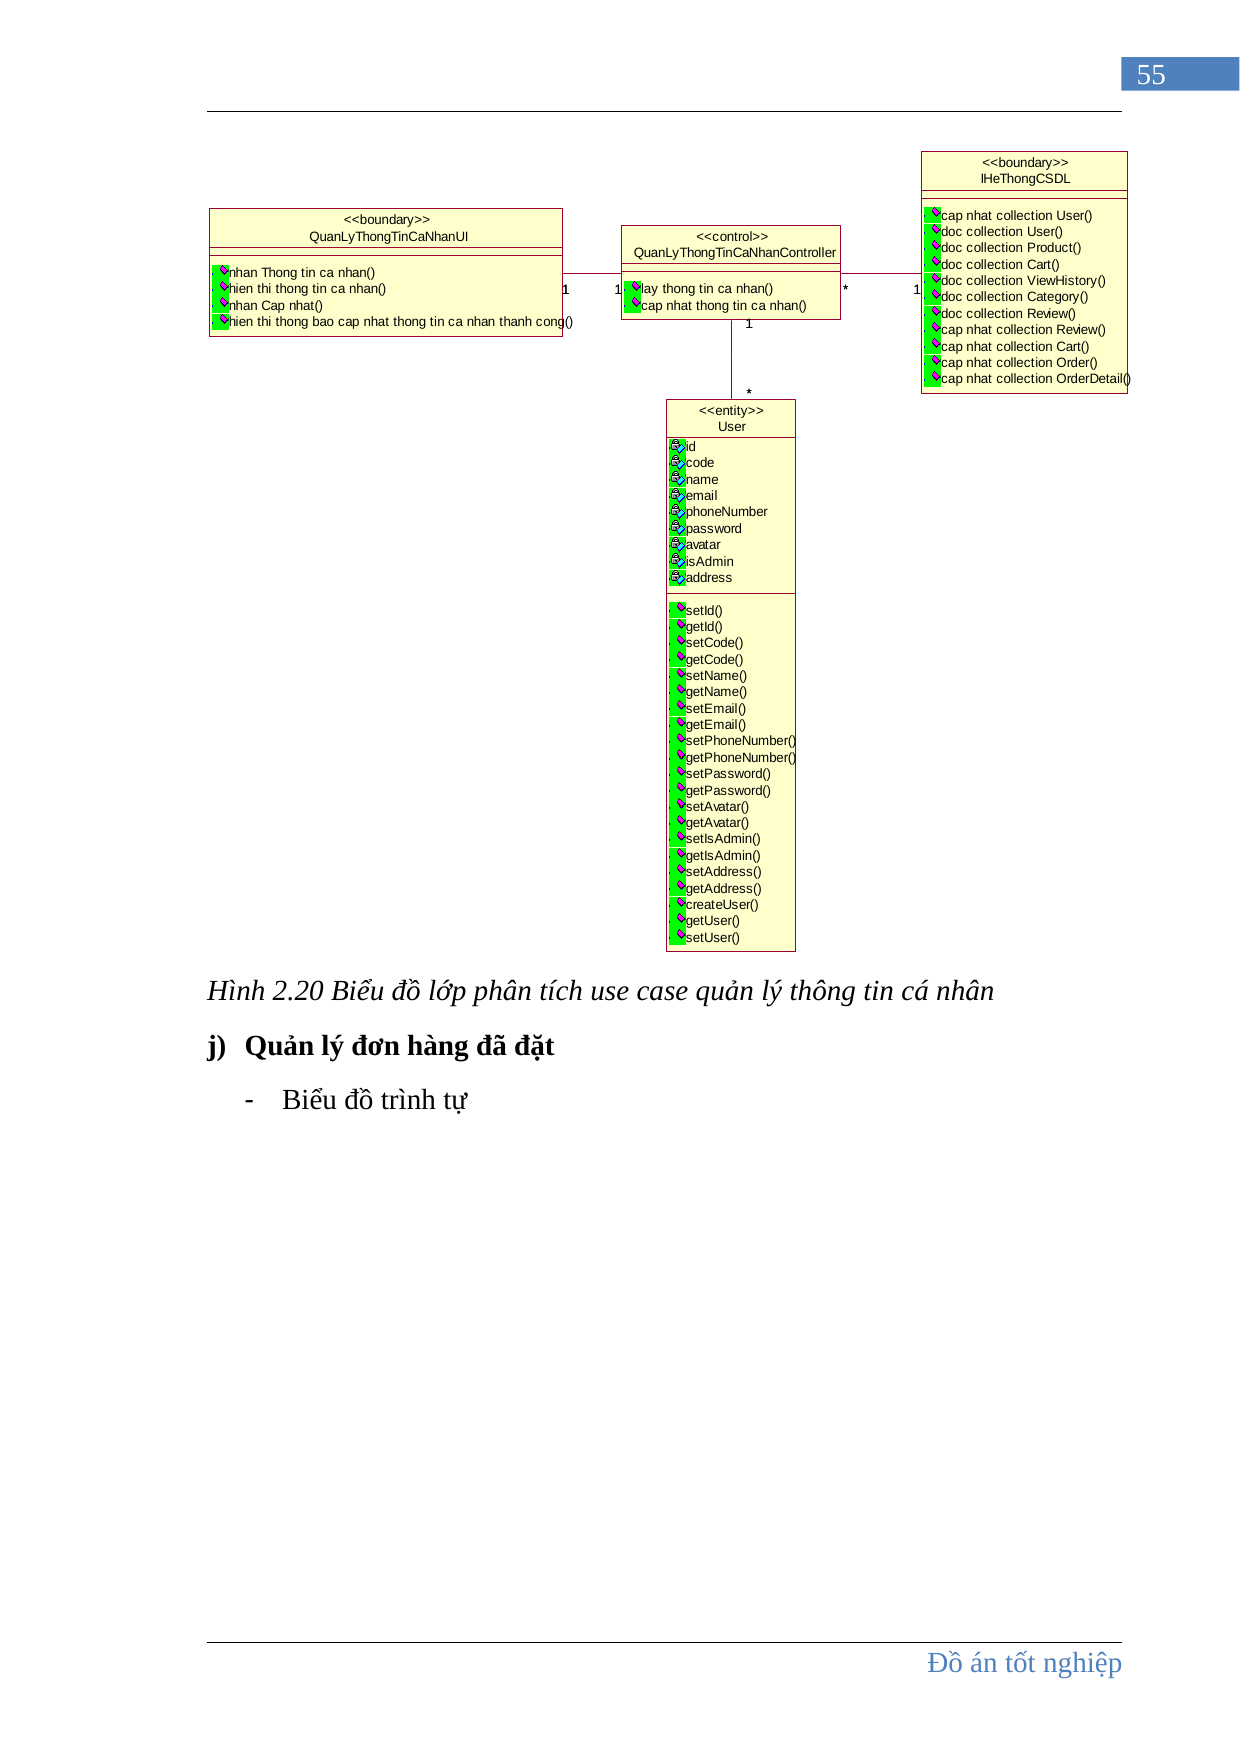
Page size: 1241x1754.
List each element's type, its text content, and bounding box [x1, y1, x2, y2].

list Quản lý đơn hàng đã đặt [207, 1028, 1122, 1061]
list Biểu đồ trình tự [244, 1078, 1122, 1118]
